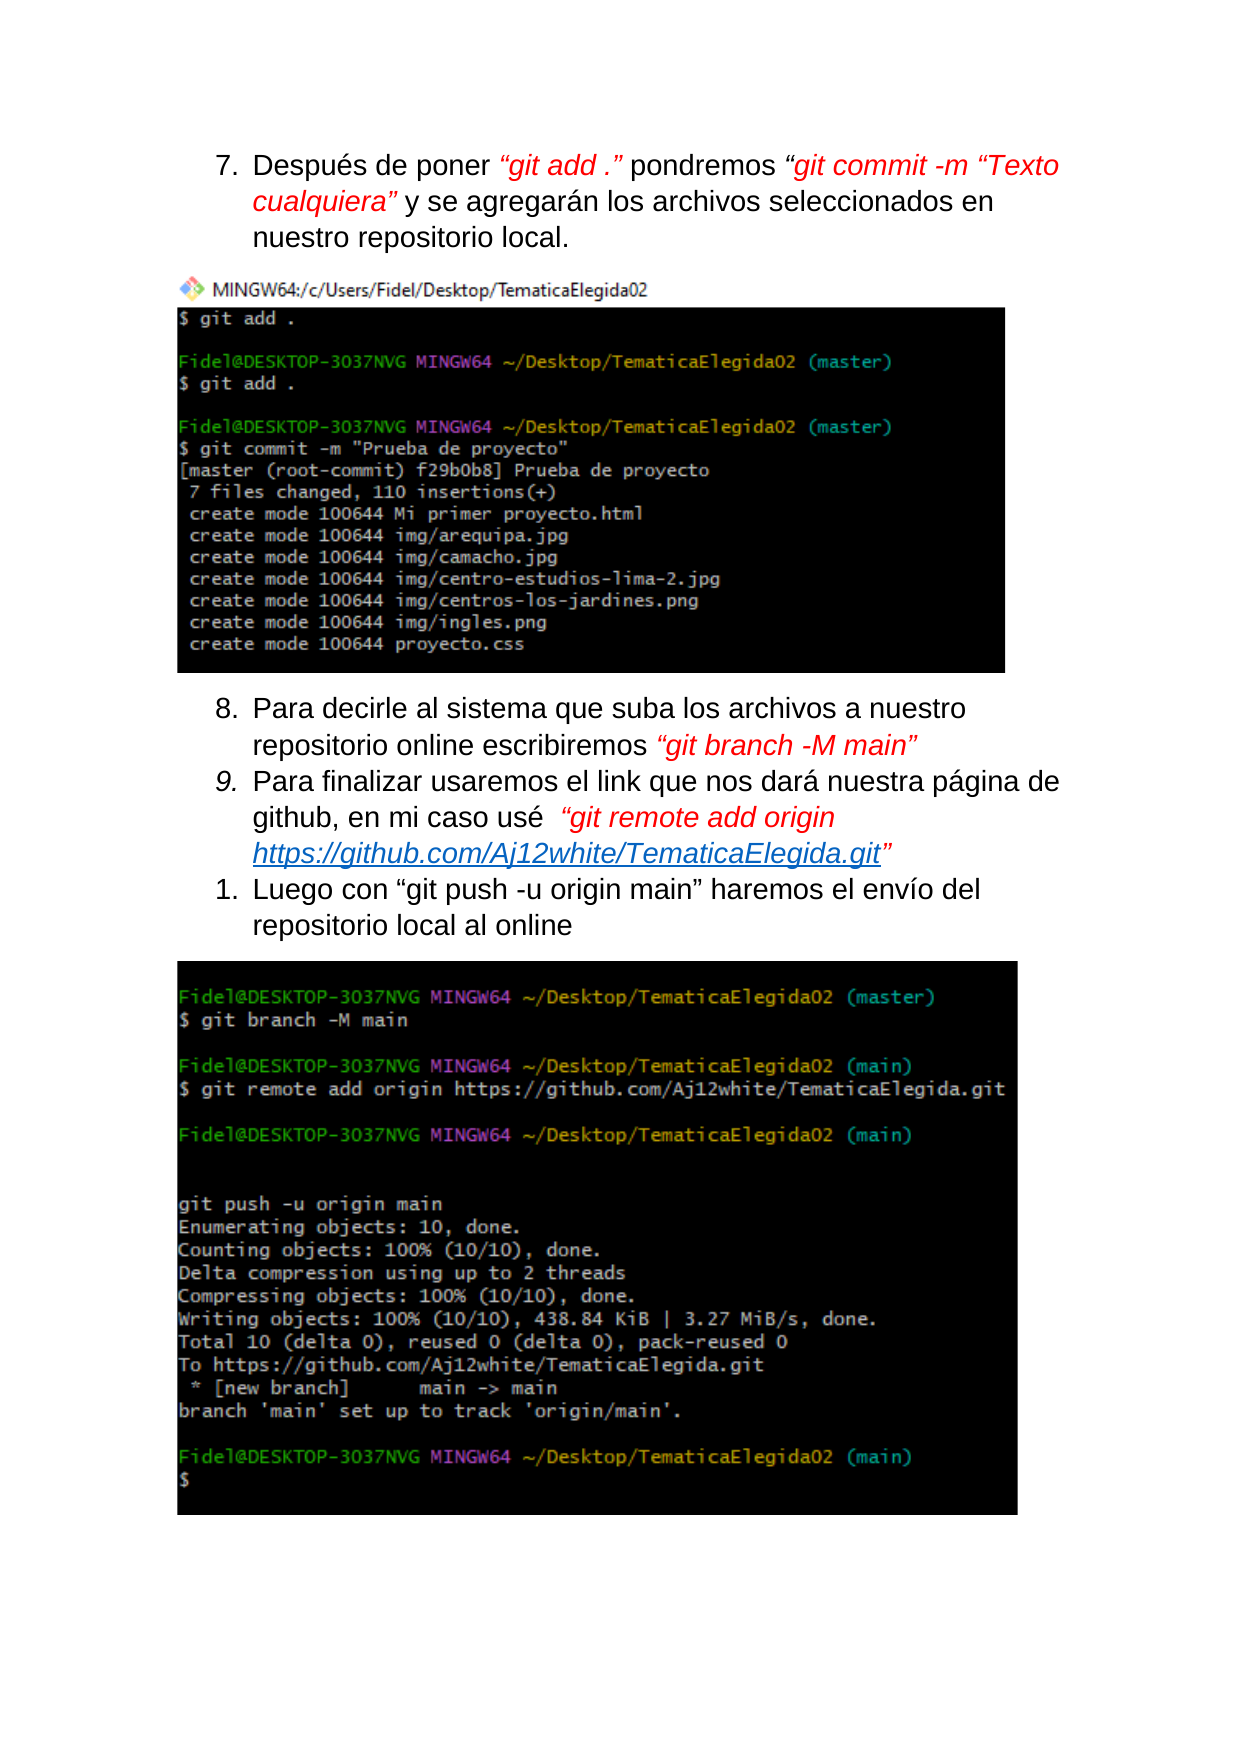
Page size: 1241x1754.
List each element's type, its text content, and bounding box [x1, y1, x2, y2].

picture [177, 272, 1006, 673]
list Para decirle al sistema que suba los archivos a nuestro repositorio online escribiremos “git branch -M main” [215, 692, 1063, 761]
list Después de poner “git add .” pondremos “git commit -m “Texto cualquiera” y se agregarán los archivos seleccionados en nuestro repositorio local. [215, 148, 1063, 253]
picture [177, 961, 1018, 1515]
list Para finalizar usaremos el link que nos dará nuestra página de github, en mi caso usé “git remote add origin https://github.com/Aj12white/TematicaElegida.git” [215, 764, 1063, 870]
list Luego con “git push -u origin main” haremos el envío del repositorio local al online [215, 872, 1063, 942]
